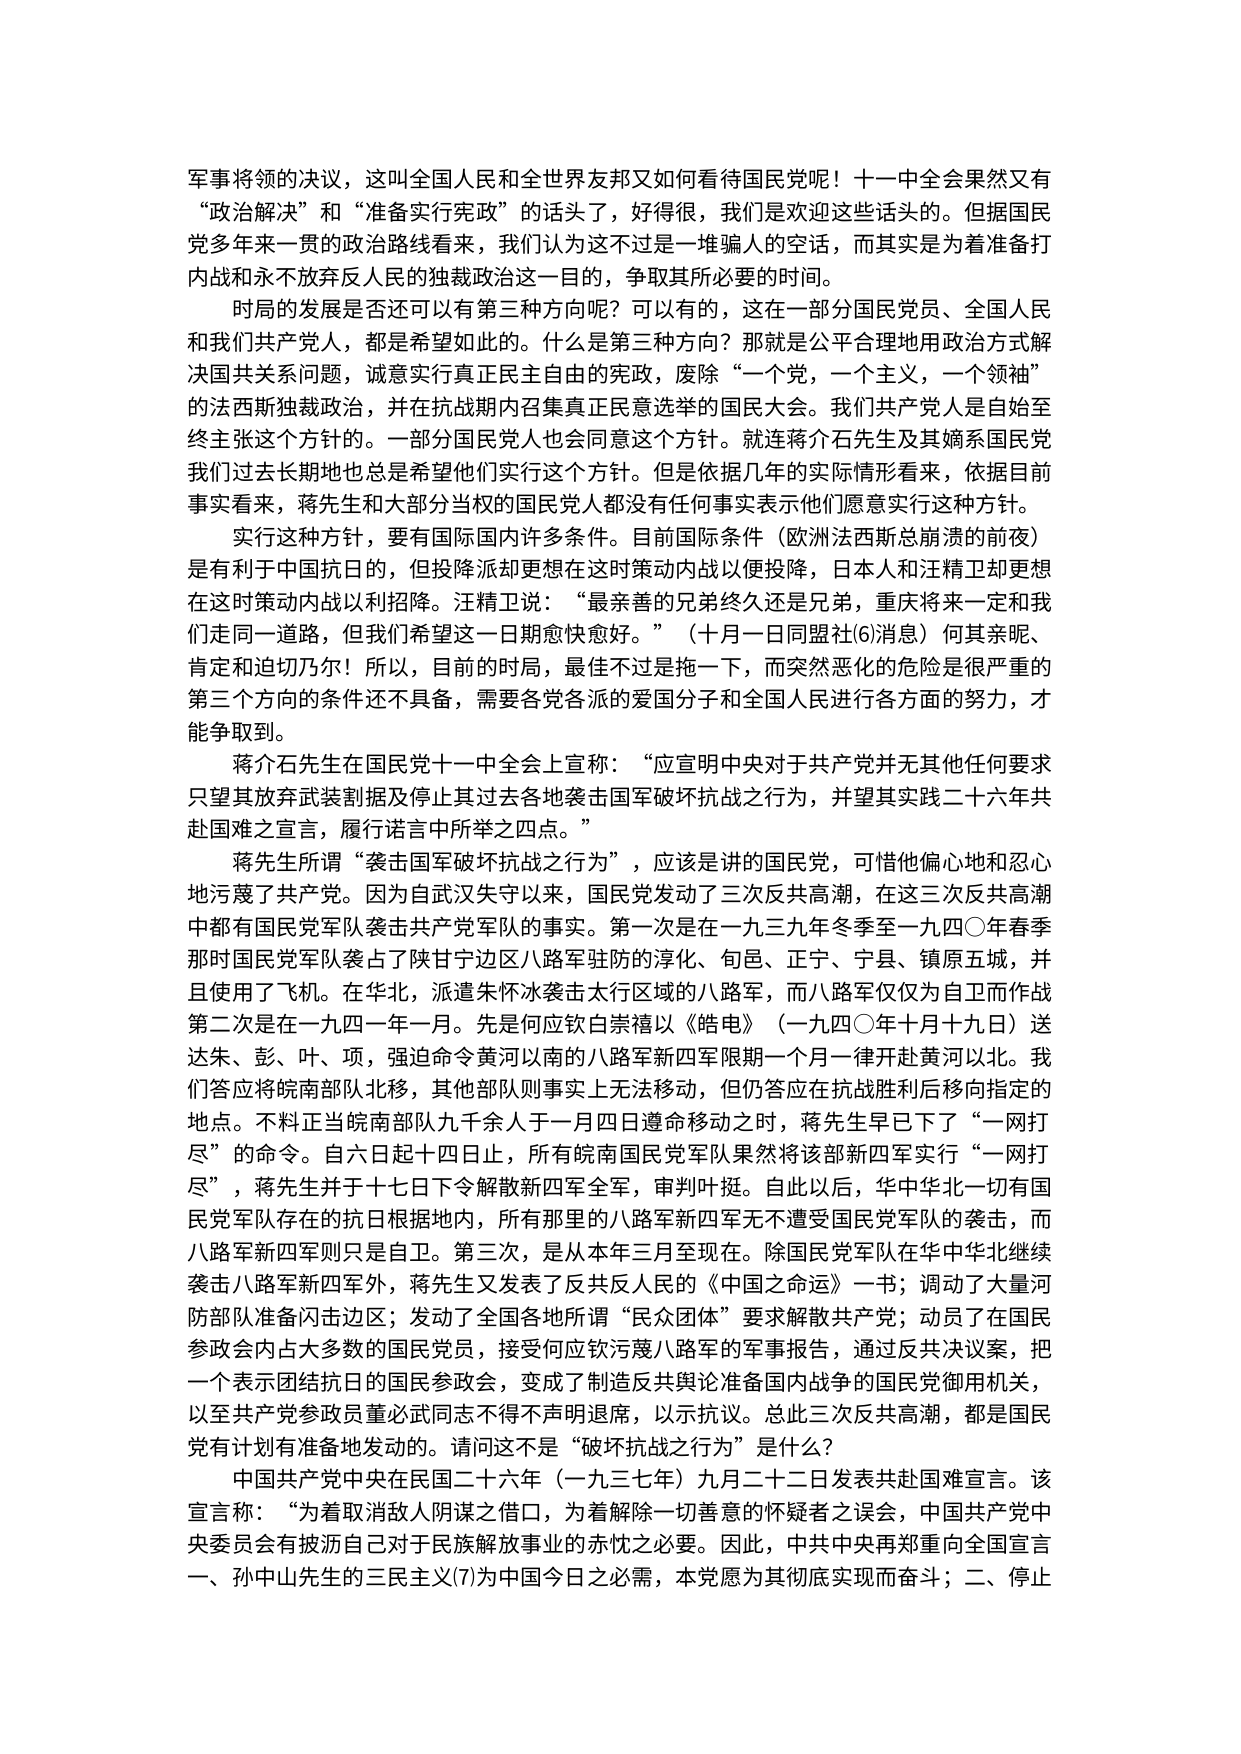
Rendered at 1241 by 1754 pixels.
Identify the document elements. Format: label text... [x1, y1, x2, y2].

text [187, 1462, 1053, 1592]
text 蒋介石先生在国民党十一中全会上宣称：“应宣明中央对于共产党并无其他任何要求，只望其放弃武装割据及停止其过去各地袭击国军破坏抗战之行为，并望其实践二十六年共赴国难之宣言，履行诺言中所举之四点。” [187, 747, 1053, 844]
text 实行这种方针，要有国际国内许多条件。目前国际条件（欧洲法西斯总崩溃的前夜）是有利于中国抗日的，但投降派却更想在这时策动内战以便投降，日本人和汪精卫却更想在这时策动内战以利招降。汪精卫说：“最亲善的兄弟终久还是兄弟，重庆将来一定和我们走同一道路，但我们希望这一日期愈快愈好。”（十月一日同盟社⑹消息）何其亲昵、肯定和迫切乃尔！所以，目前的时局，最佳不过是拖一下，而突然恶化的危险是很严重的。第三个方向的条件还不具备，需要各党各派的爱国分子和全国人民进行各方面的努力，才能争取到。 [187, 519, 1053, 747]
text 蒋先生所谓“袭击国军破坏抗战之行为”，应该是讲的国民党，可惜他偏心地和忍心地污蔑了共产党。因为自武汉失守以来，国民党发动了三次反共高潮，在这三次反共高潮中都有国民党军队袭击共产党军队的事实。第一次是在一九三九年冬季至一九四○年春季，那时国民党军队袭占了陕甘宁边区八路军驻防的淳化、旬邑、正宁、宁县、镇原五城，并且使用了飞机。在华北，派遣朱怀冰袭击太行区域的八路军，而八路军仅仅为自卫而作战。第二次是在一九四一年一月。先是何应钦白崇禧以《皓电》（一九四○年十月十九日）送达朱、彭、叶、项，强迫命令黄河以南的八路军新四军限期一个月一律开赴黄河以北。我们答应将皖南部队北移，其他部队则事实上无法移动，但仍答应在抗战胜利后移向指定的地点。不料正当皖南部队九千余人于一月四日遵命移动之时，蒋先生早已下了“一网打尽”的命令。自六日起十四日止，所有皖南国民党军队果然将该部新四军实行“一网打尽”，蒋先生并于十七日下令解散新四军全军，审判叶挺。自此以后，华中华北一切有国民党军队存在的抗日根据地内，所有那里的八路军新四军无不遭受国民党军队的袭击，而八路军新四军则只是自卫。第三次，是从本年三月至现在。除国民党军队在华中华北继续袭击八路军新四军外，蒋先生又发表了反共反人民的《中国之命运》一书；调动了大量河防部队准备闪击边区；发动了全国各地所谓“民众团体”要求解散共产党；动员了在国民参政会内占大多数的国民党员，接受何应钦污蔑八路军的军事报告，通过反共决议案，把一个表示团结抗日的国民参政会，变成了制造反共舆论准备国内战争的国民党御用机关，以至共产党参政员董必武同志不得不声明退席，以示抗议。总此三次反共高潮，都是国民党有计划有准备地发动的。请问这不是“破坏抗战之行为”是什么？ [187, 844, 1053, 1462]
text 时局的发展是否还可以有第三种方向呢？可以有的，这在一部分国民党员、全国人民和我们共产党人，都是希望如此的。什么是第三种方向？那就是公平合理地用政治方式解决国共关系问题，诚意实行真正民主自由的宪政，废除“一个党，一个主义，一个领袖”的法西斯独裁政治，并在抗战期内召集真正民意选举的国民大会。我们共产党人是自始至终主张这个方针的。一部分国民党人也会同意这个方针。就连蒋介石先生及其嫡系国民党，我们过去长期地也总是希望他们实行这个方针。但是依据几年的实际情形看来，依据目前事实看来，蒋先生和大部分当权的国民党人都没有任何事实表示他们愿意实行这种方针。 [187, 292, 1053, 519]
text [187, 162, 1053, 292]
